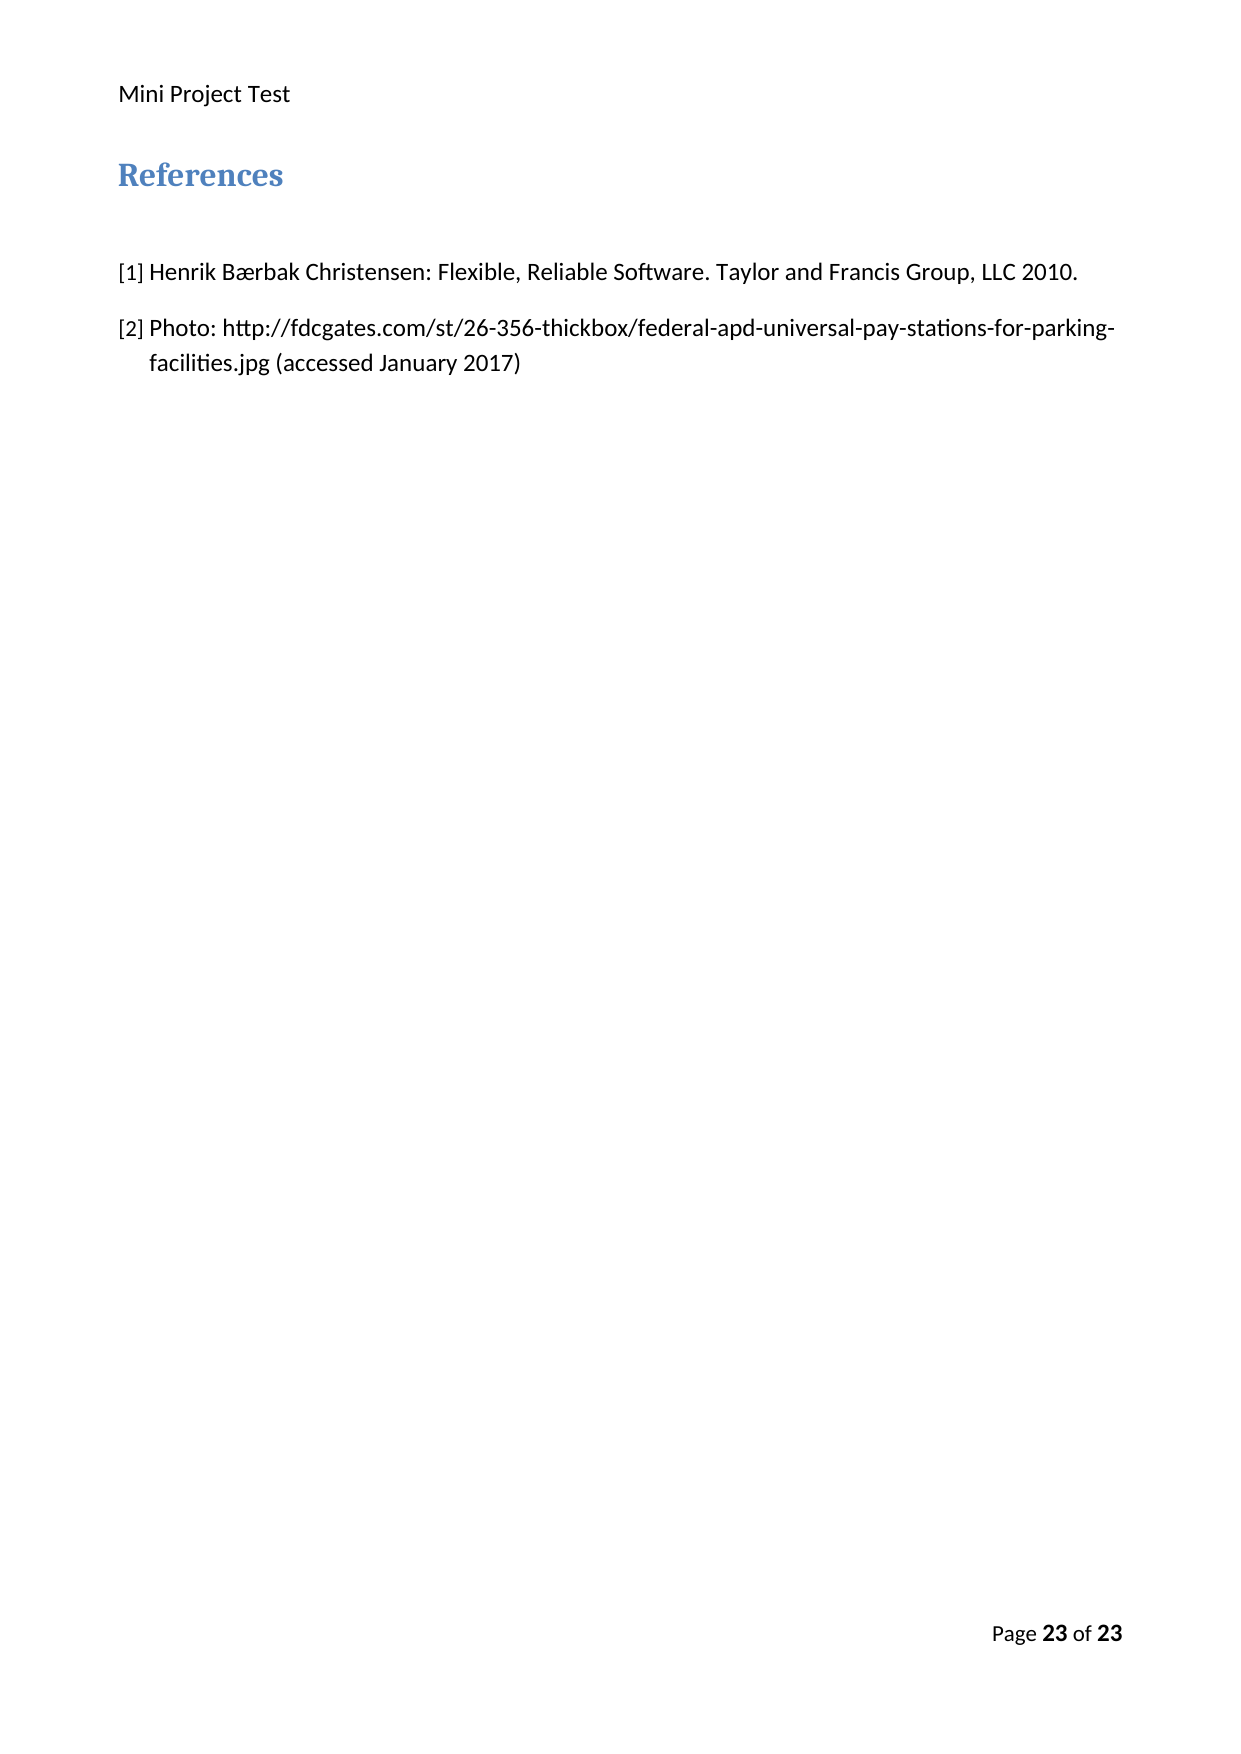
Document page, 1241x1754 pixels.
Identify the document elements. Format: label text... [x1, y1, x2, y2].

list Henrik Bærbak Christensen: Flexible, Reliable Software. Taylor and Francis Group, LLC 2010. [118, 256, 1120, 287]
list Photo: http://fdcgates.com/st/26-356-thickbox/federal-apd-universal-pay-stations-for-parking-facilities.jpg (accessed January 2017) [118, 312, 1120, 377]
subtitle References [118, 156, 1122, 194]
